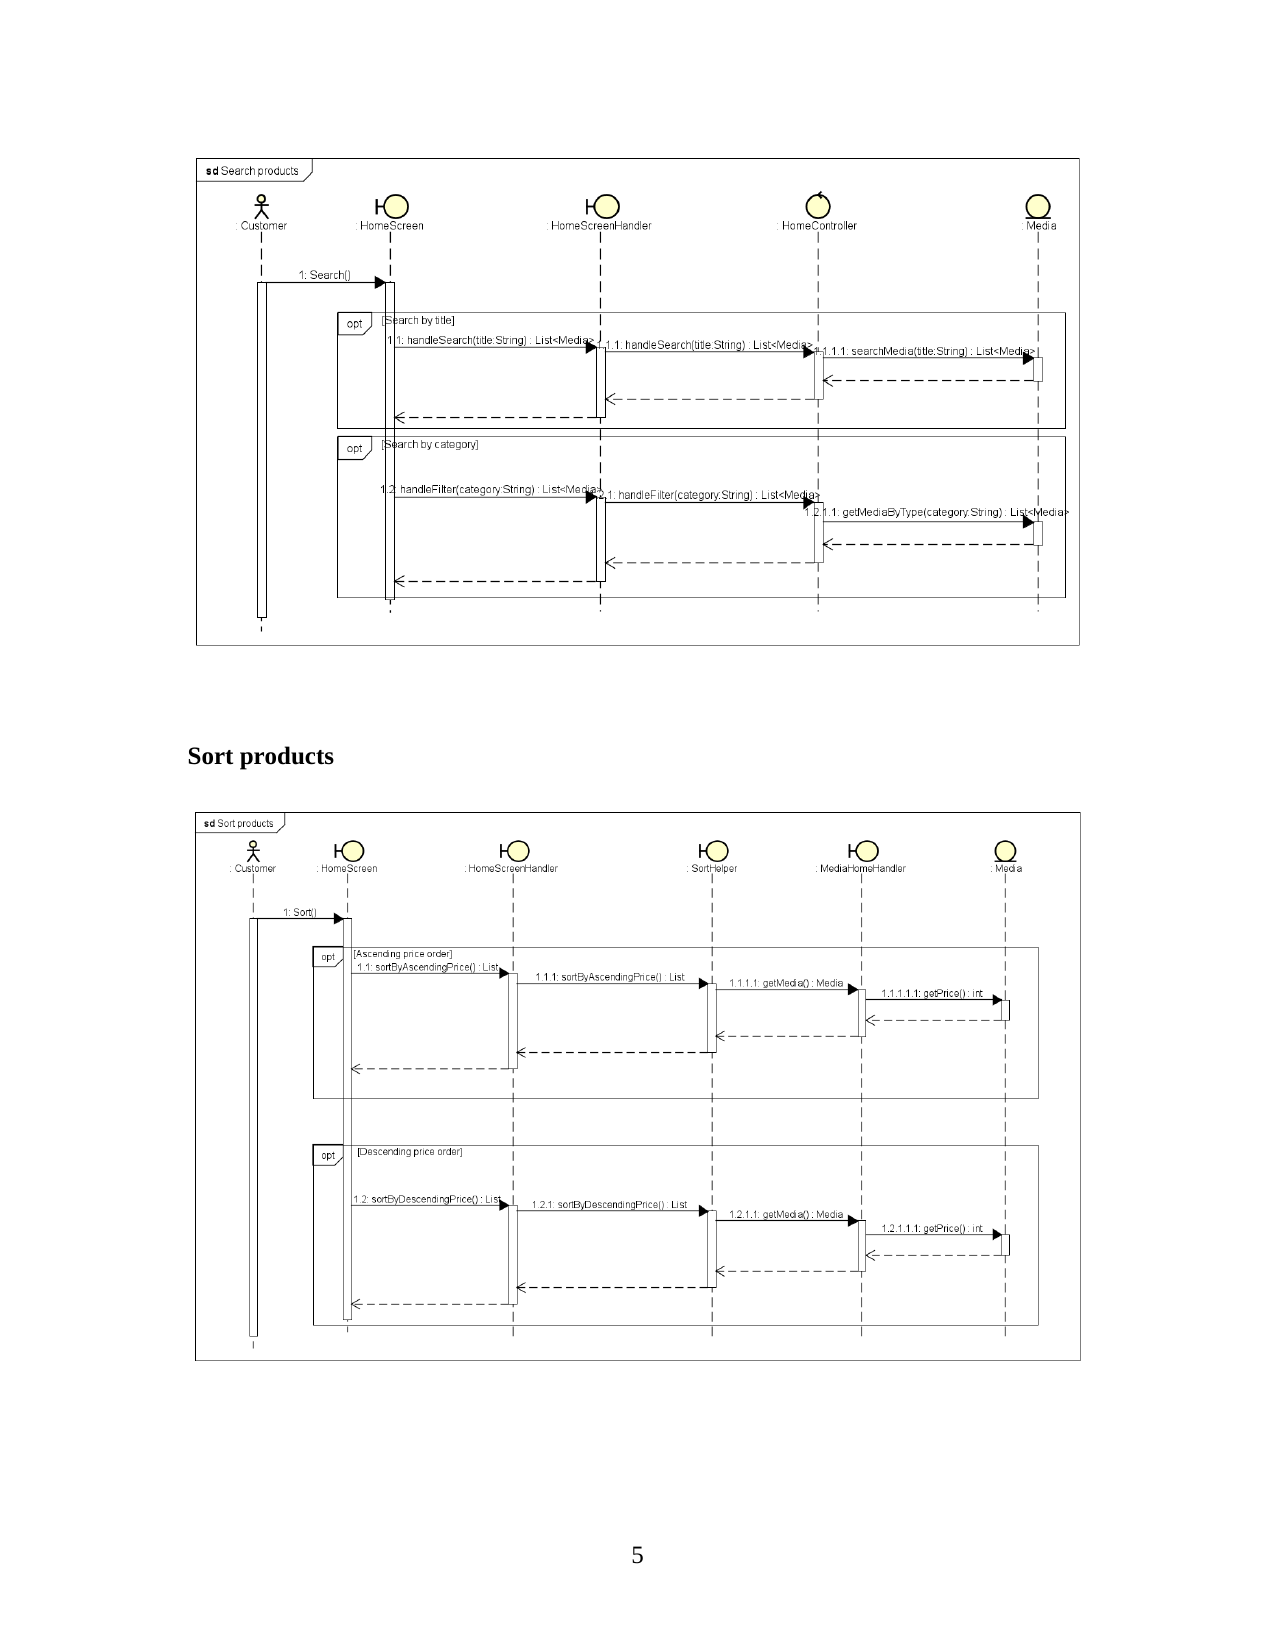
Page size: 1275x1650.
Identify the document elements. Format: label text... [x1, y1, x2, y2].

text Sort products [187, 741, 1087, 769]
picture [187, 150, 1088, 654]
picture [187, 804, 1088, 1368]
